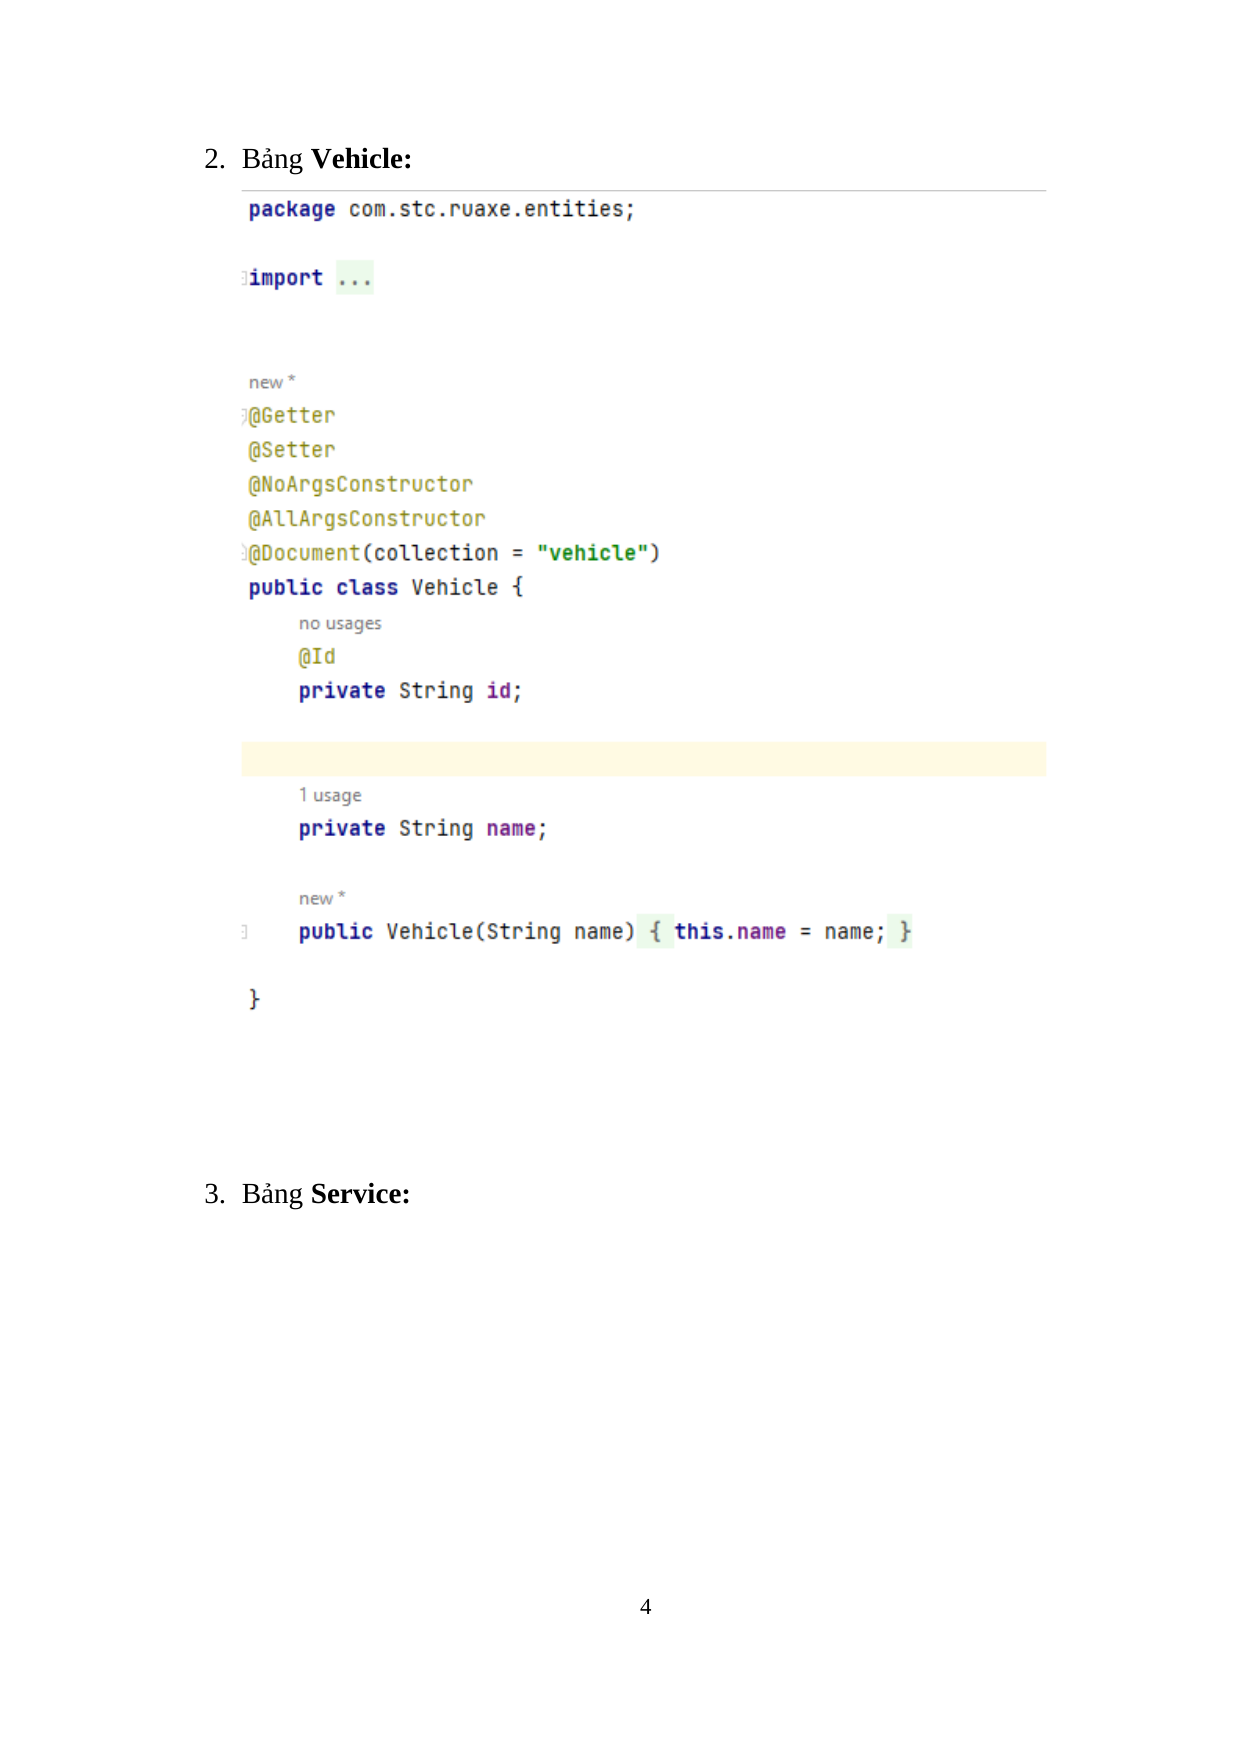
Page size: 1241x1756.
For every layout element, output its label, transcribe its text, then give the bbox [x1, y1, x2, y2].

picture [241, 190, 1047, 1044]
list Bảng Vehicle: [204, 142, 1238, 175]
list Bảng Service: [204, 1176, 1238, 1209]
